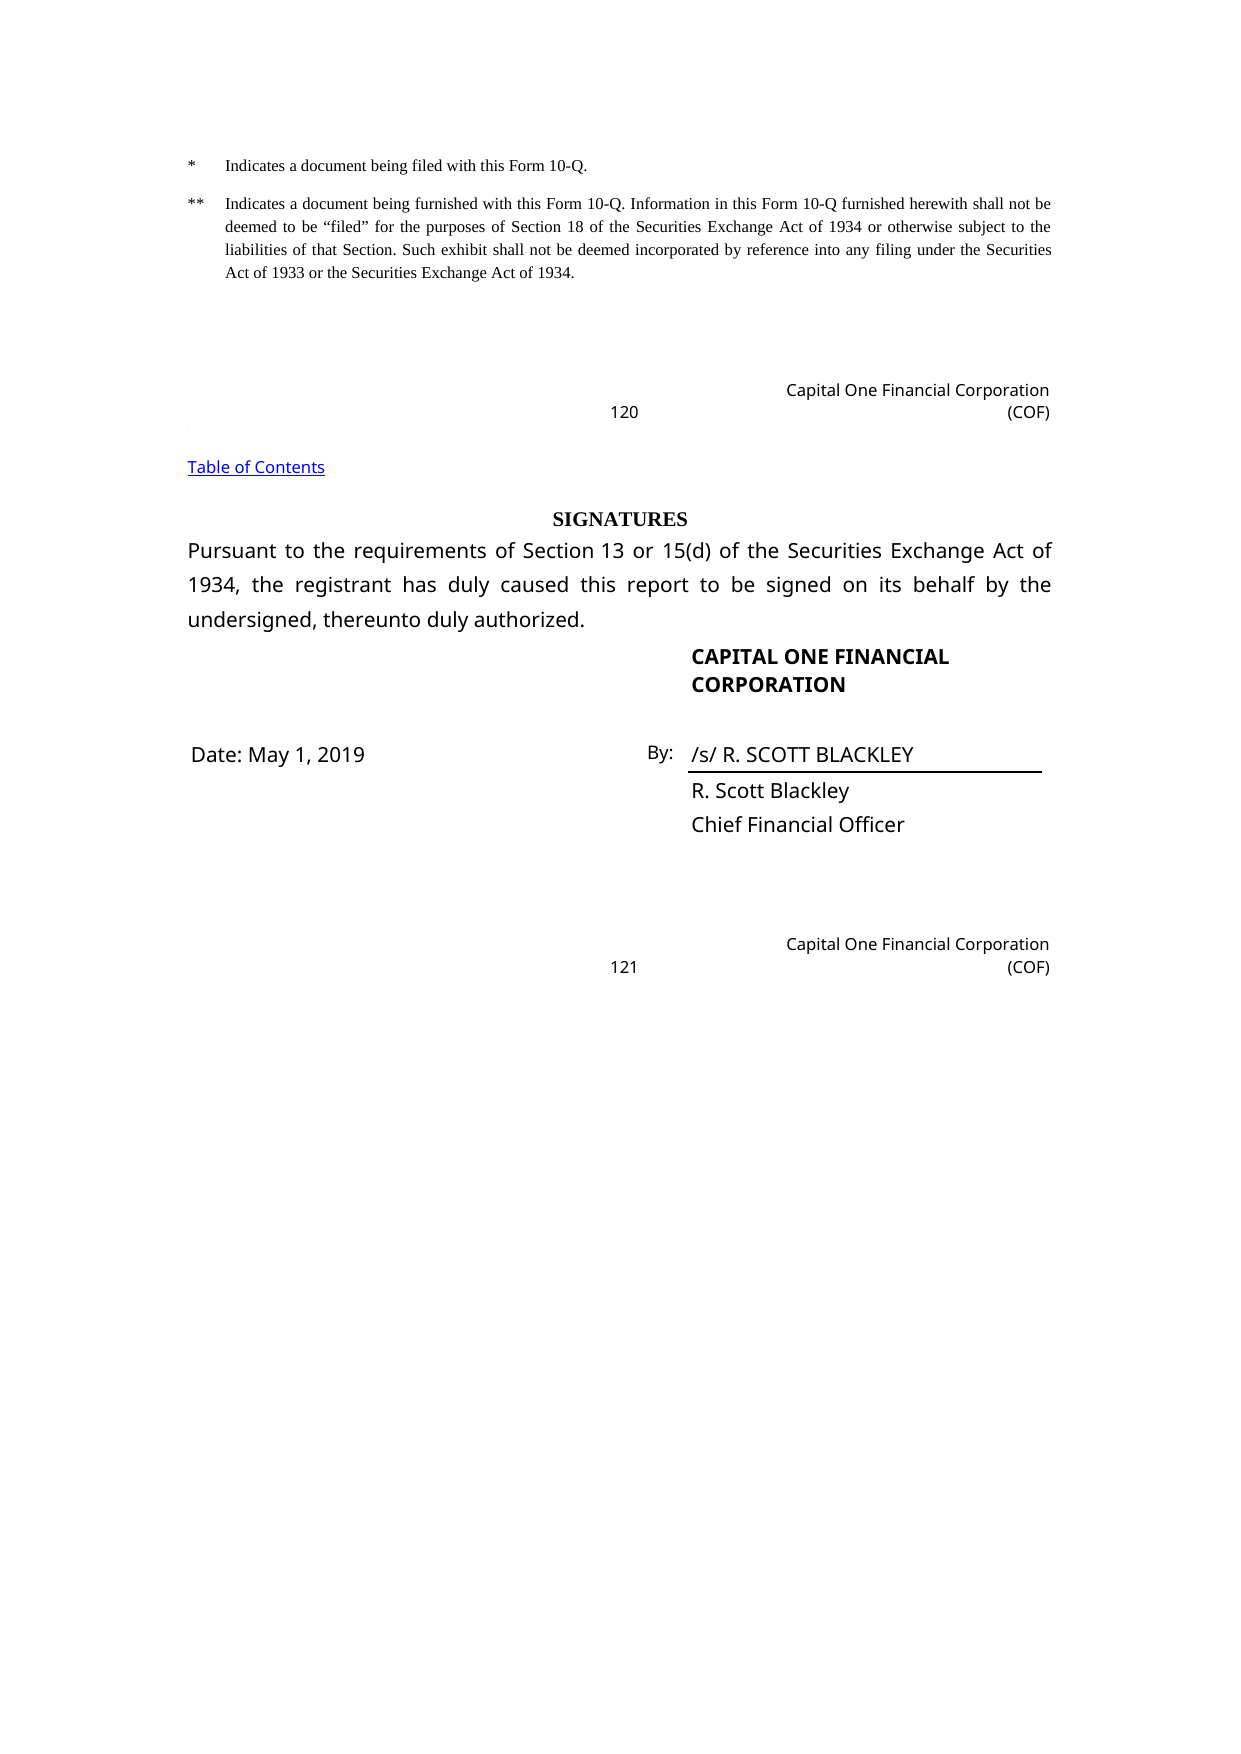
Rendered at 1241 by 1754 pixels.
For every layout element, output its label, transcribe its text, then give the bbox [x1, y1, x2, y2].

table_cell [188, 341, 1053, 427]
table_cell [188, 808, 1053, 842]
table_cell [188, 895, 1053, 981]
text SIGNATURES [187, 507, 1053, 531]
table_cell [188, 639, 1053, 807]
text Table of Contents [187, 456, 1053, 478]
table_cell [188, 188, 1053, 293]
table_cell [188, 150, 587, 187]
text Pursuant to the requirements of Section 13 or 15(d) of the Securities Exchange Act of 1934, the registrant has duly caused this report to be signed on its behalf by the undersigned, thereunto duly authorized. [187, 537, 1053, 633]
